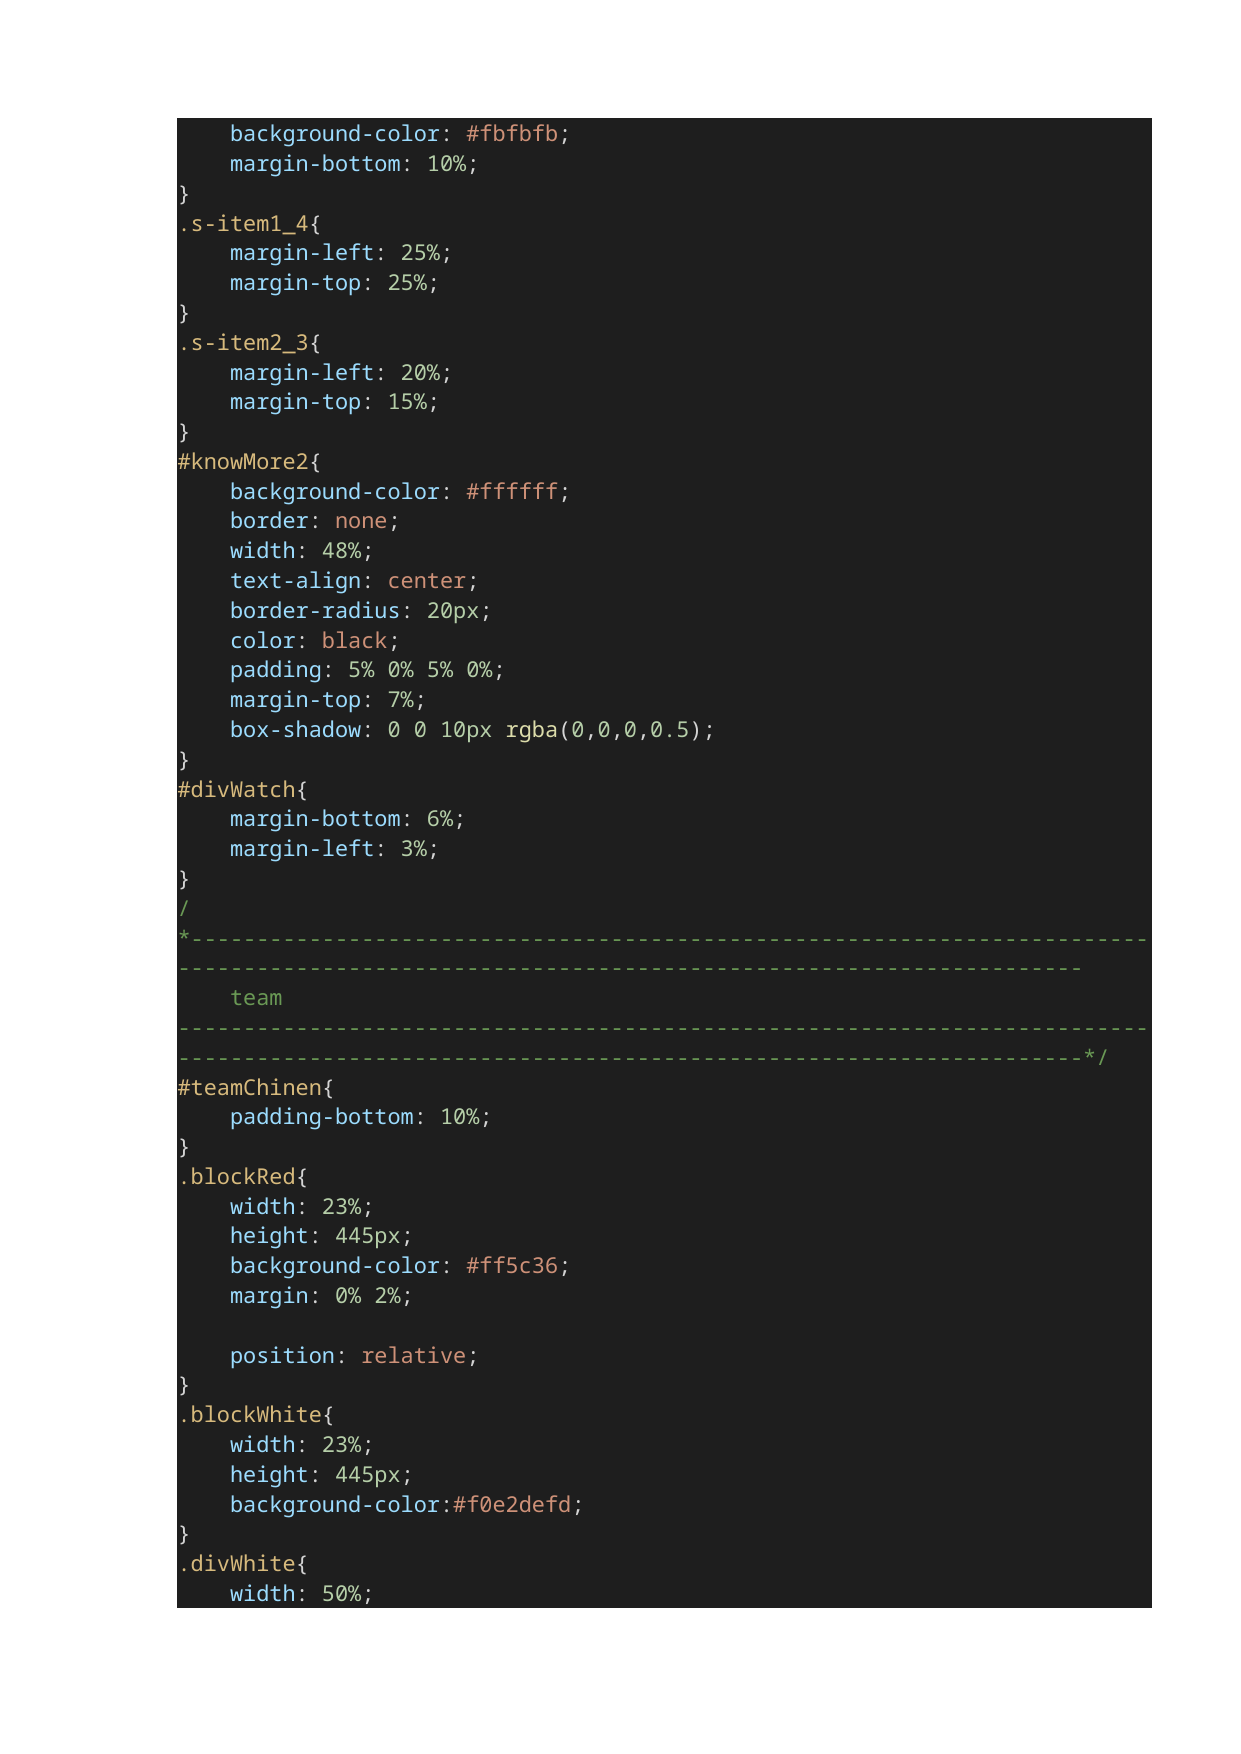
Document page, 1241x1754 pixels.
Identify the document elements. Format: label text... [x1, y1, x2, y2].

text } [177, 416, 1152, 446]
text team [177, 982, 1152, 1012]
text height: 445px; [177, 1220, 1152, 1250]
text box-shadow: 0 0 10px rgba(0,0,0,0.5); [177, 714, 1152, 744]
text margin-top: 7%; [177, 684, 1152, 714]
text margin-left: 3%; [177, 833, 1152, 863]
text } [177, 744, 1152, 773]
text height: 445px; [177, 1459, 1152, 1488]
text width: 23%; [177, 1429, 1152, 1459]
text border: none; [177, 505, 1152, 535]
text margin-top: 25%; [177, 267, 1152, 297]
text margin-left: 25%; [177, 237, 1152, 267]
text } [177, 863, 1152, 893]
text width: 48%; [177, 535, 1152, 565]
text /*---------------------------------------------------------------------------------------------------------------------------------------------- [177, 893, 1152, 982]
text -----------------------------------------------------------------------------------------------------------------------------------------------*/ [177, 1012, 1152, 1071]
text } [177, 1131, 1152, 1161]
text background-color: #ffffff; [177, 476, 1152, 505]
text color: black; [177, 624, 1152, 654]
text width: 50%; [177, 1578, 1152, 1608]
text padding: 5% 0% 5% 0%; [177, 654, 1152, 684]
text #knowMore2{ [177, 446, 1152, 476]
text .divWhite{ [177, 1548, 1152, 1578]
text background-color:#f0e2defd; [177, 1488, 1152, 1518]
text width: 23%; [177, 1191, 1152, 1220]
text } [177, 1518, 1152, 1548]
text .s-item2_3{ [177, 327, 1152, 356]
text margin-bottom: 6%; [177, 803, 1152, 833]
text margin-left: 20%; [177, 356, 1152, 386]
text margin-top: 15%; [177, 386, 1152, 416]
text .blockRed{ [177, 1161, 1152, 1191]
text padding-bottom: 10%; [177, 1101, 1152, 1131]
text text-align: center; [177, 565, 1152, 595]
text background-color: #fbfbfb; [177, 118, 1152, 148]
text margin-bottom: 10%; [177, 148, 1152, 178]
text .s-item1_4{ [177, 207, 1152, 237]
text } [177, 1369, 1152, 1399]
text #divWatch{ [177, 773, 1152, 803]
text position: relative; [177, 1339, 1152, 1369]
text background-color: #ff5c36; [177, 1250, 1152, 1280]
text #teamChinen{ [177, 1071, 1152, 1101]
text } [177, 297, 1152, 327]
text border-radius: 20px; [177, 595, 1152, 624]
text margin: 0% 2%; [177, 1280, 1152, 1310]
text .blockWhite{ [177, 1399, 1152, 1429]
text } [177, 178, 1152, 207]
